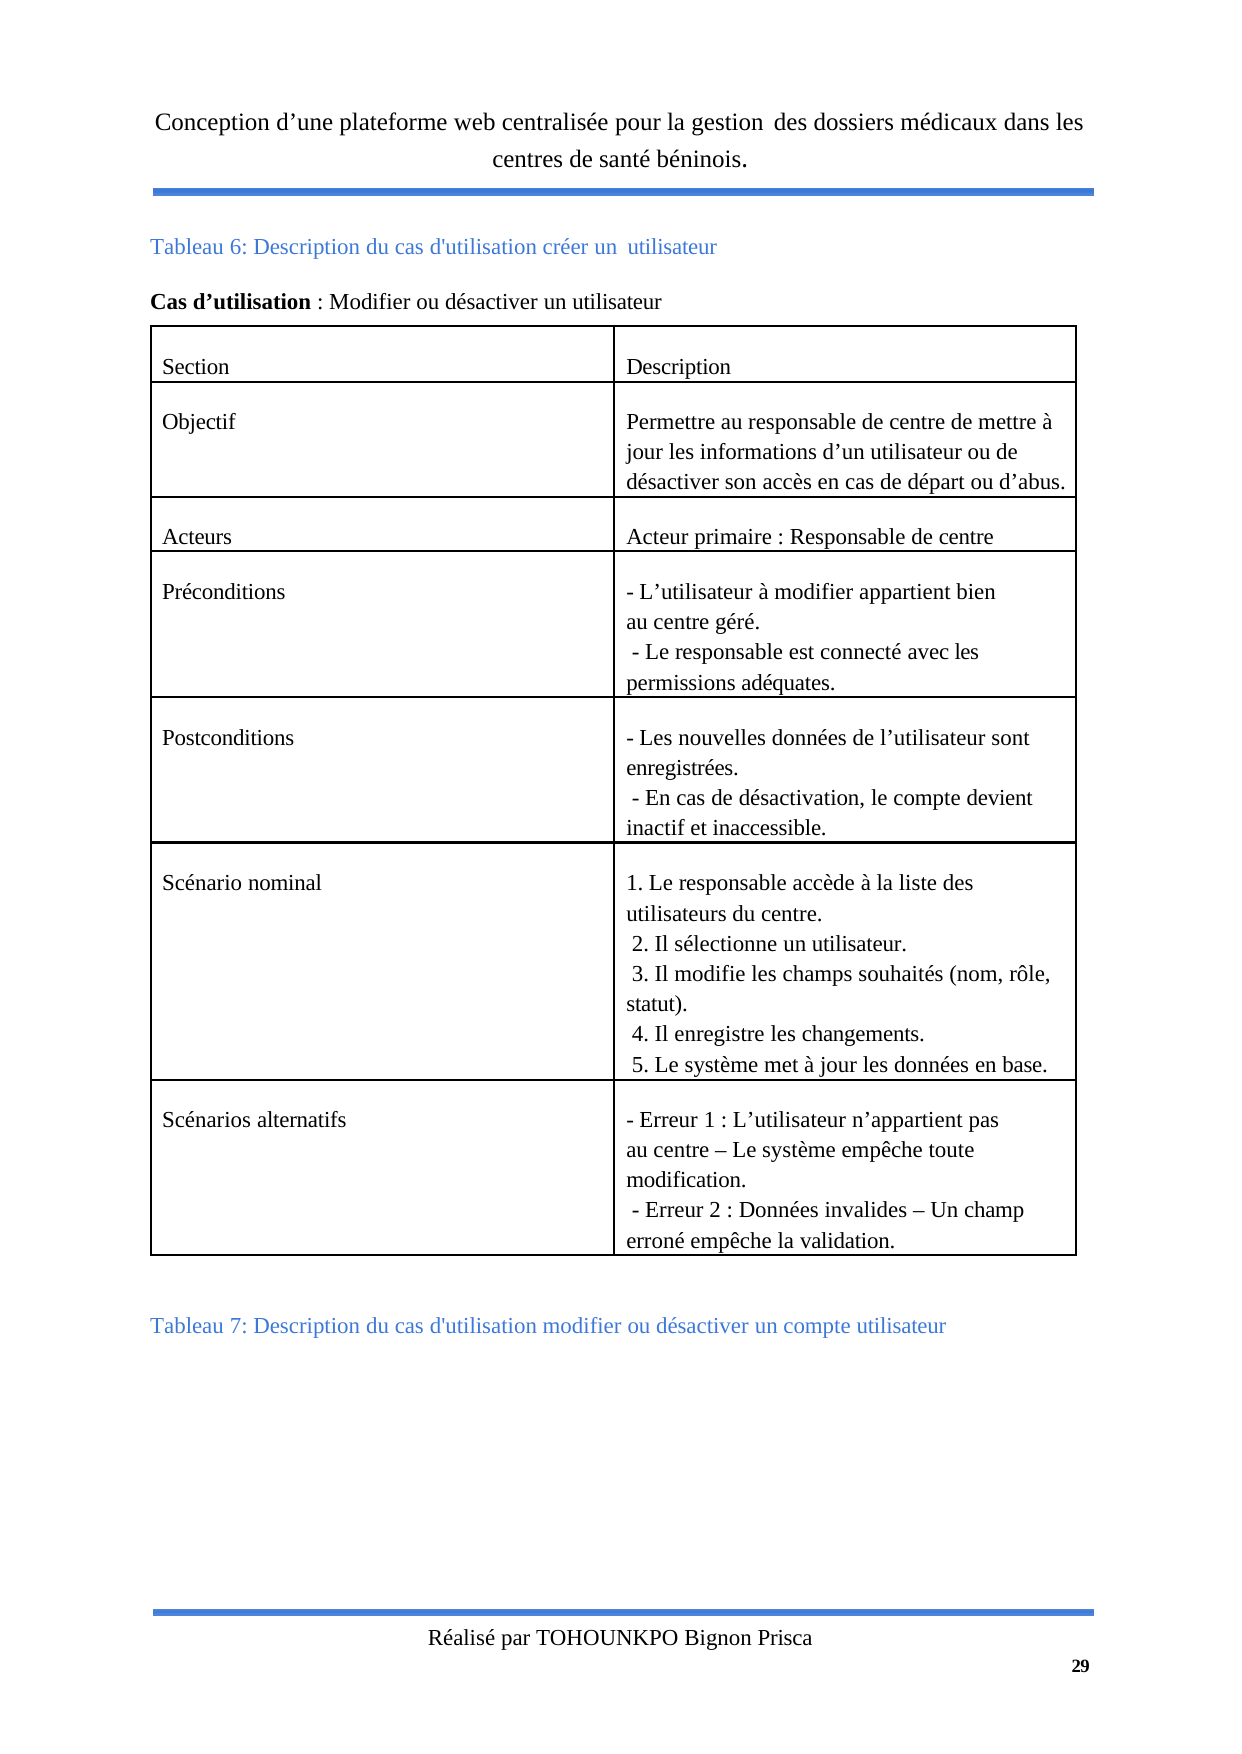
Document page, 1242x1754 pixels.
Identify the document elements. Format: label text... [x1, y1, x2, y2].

table_header Section [152, 327, 613, 381]
table_cell Acteurs [152, 498, 613, 550]
table_cell Le responsable accède à la liste des utilisateurs du centre. Il sélectionne un utilisateur. Il modifie les champs souhaités (nom, rôle, statut). Il enregistre les changements. Le système met à jour les données en base. [615, 844, 1075, 1079]
table_cell Postconditions [152, 698, 613, 841]
picture [153, 188, 1094, 196]
table_cell Acteur primaire : Responsable de centre [615, 498, 1075, 550]
table_cell Les nouvelles données de l’utilisateur sont enregistrées. En cas de désactivation, le compte devient inactif et inaccessible. [615, 698, 1075, 841]
table_cell Scénario nominal [152, 844, 613, 1079]
table_cell Scénarios alternatifs [152, 1081, 613, 1254]
text Cas d’utilisation : Modifier ou désactiver un utilisateur [150, 288, 1183, 314]
table_header Description [615, 327, 1075, 381]
table_cell Préconditions [152, 552, 613, 696]
text Tableau 6: Description du cas d'utilisation créer un utilisateur [150, 233, 1183, 259]
picture [153, 1609, 1094, 1616]
table_cell Permettre au responsable de centre de mettre à jour les informations d’un utilisateur ou de désactiver son accès en cas de départ ou d’abus. [615, 383, 1075, 496]
text Tableau 7: Description du cas d'utilisation modifier ou désactiver un compte utilisateur [150, 1313, 1183, 1339]
table_cell Erreur 1 : L’utilisateur n’appartient pas au centre – Le système empêche toute modification. Erreur 2 : Données invalides – Un champ erroné empêche la validation. [615, 1081, 1075, 1254]
table_cell Objectif [152, 383, 613, 496]
table_cell L’utilisateur à modifier appartient bien au centre géré. Le responsable est connecté avec les permissions adéquates. [615, 552, 1075, 696]
